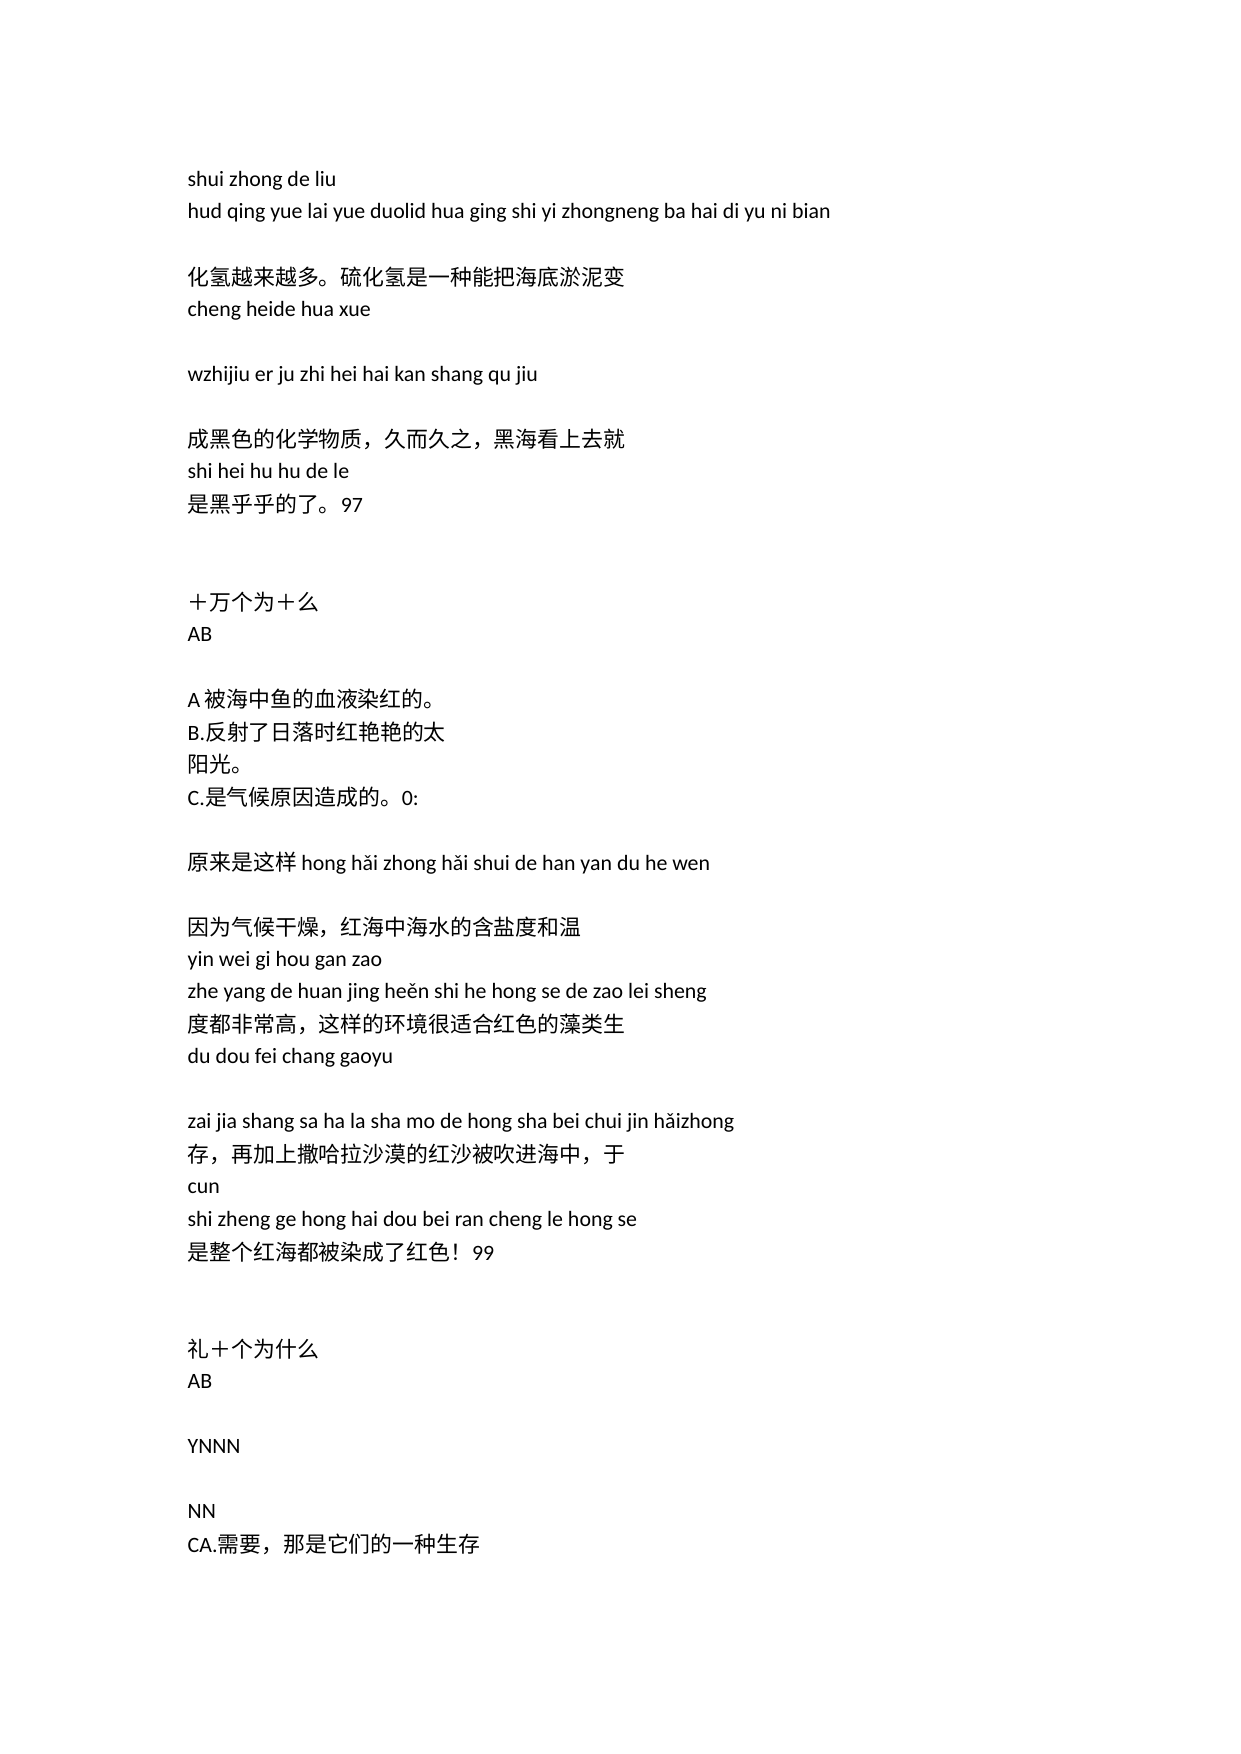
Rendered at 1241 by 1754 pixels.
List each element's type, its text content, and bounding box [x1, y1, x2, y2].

text B.反射了日落时红艳艳的太 [187, 714, 1053, 747]
text ＋万个为＋么 [187, 584, 1053, 617]
text NN [187, 1494, 1053, 1527]
text A被海中鱼的血液染红的。 [187, 682, 1053, 714]
text shui zhong de liu [187, 162, 1053, 194]
text cun [187, 1169, 1053, 1202]
text 存，再加上撒哈拉沙漠的红沙被吹进海中，于 [187, 1137, 1053, 1169]
text zai jia shang sa ha la sha mo de hong sha bei chui jin hǎizhong [187, 1104, 1053, 1137]
text 阳光。 [187, 747, 1053, 779]
text du dou fei chang gaoyu [187, 1039, 1053, 1072]
text hud qing yue lai yue duolid hua ging shi yi zhongneng ba hai di yu ni bian [187, 194, 1053, 227]
text shi hei hu hu de le [187, 454, 1053, 487]
text AB [187, 1364, 1053, 1397]
text cheng heide hua xue [187, 292, 1053, 324]
text 是黑乎乎的了。97 [187, 487, 1053, 519]
text wzhijiu er ju zhi hei hai kan shang qu jiu [187, 357, 1053, 389]
text zhe yang de huan jing heěn shi he hong se de zao lei sheng [187, 974, 1053, 1007]
text 因为气候干燥，红海中海水的含盐度和温 [187, 909, 1053, 942]
text 原来是这样hong hǎi zhong hǎi shui de han yan du he wen [187, 844, 1053, 877]
text CA.需要，那是它们的一种生存 [187, 1527, 1053, 1559]
text yin wei gi hou gan zao [187, 942, 1053, 974]
text 化氢越来越多。硫化氢是一种能把海底淤泥变 [187, 259, 1053, 292]
text shi zheng ge hong hai dou bei ran cheng le hong se [187, 1202, 1053, 1234]
text 成黑色的化学物质，久而久之，黑海看上去就 [187, 422, 1053, 454]
text 是整个红海都被染成了红色！99 [187, 1234, 1053, 1267]
text 度都非常高，这样的环境很适合红色的藻类生 [187, 1007, 1053, 1039]
text AB [187, 617, 1053, 649]
text YNNN [187, 1429, 1053, 1462]
text 礼＋个为什么 [187, 1332, 1053, 1364]
text C.是气候原因造成的。0: [187, 779, 1053, 812]
